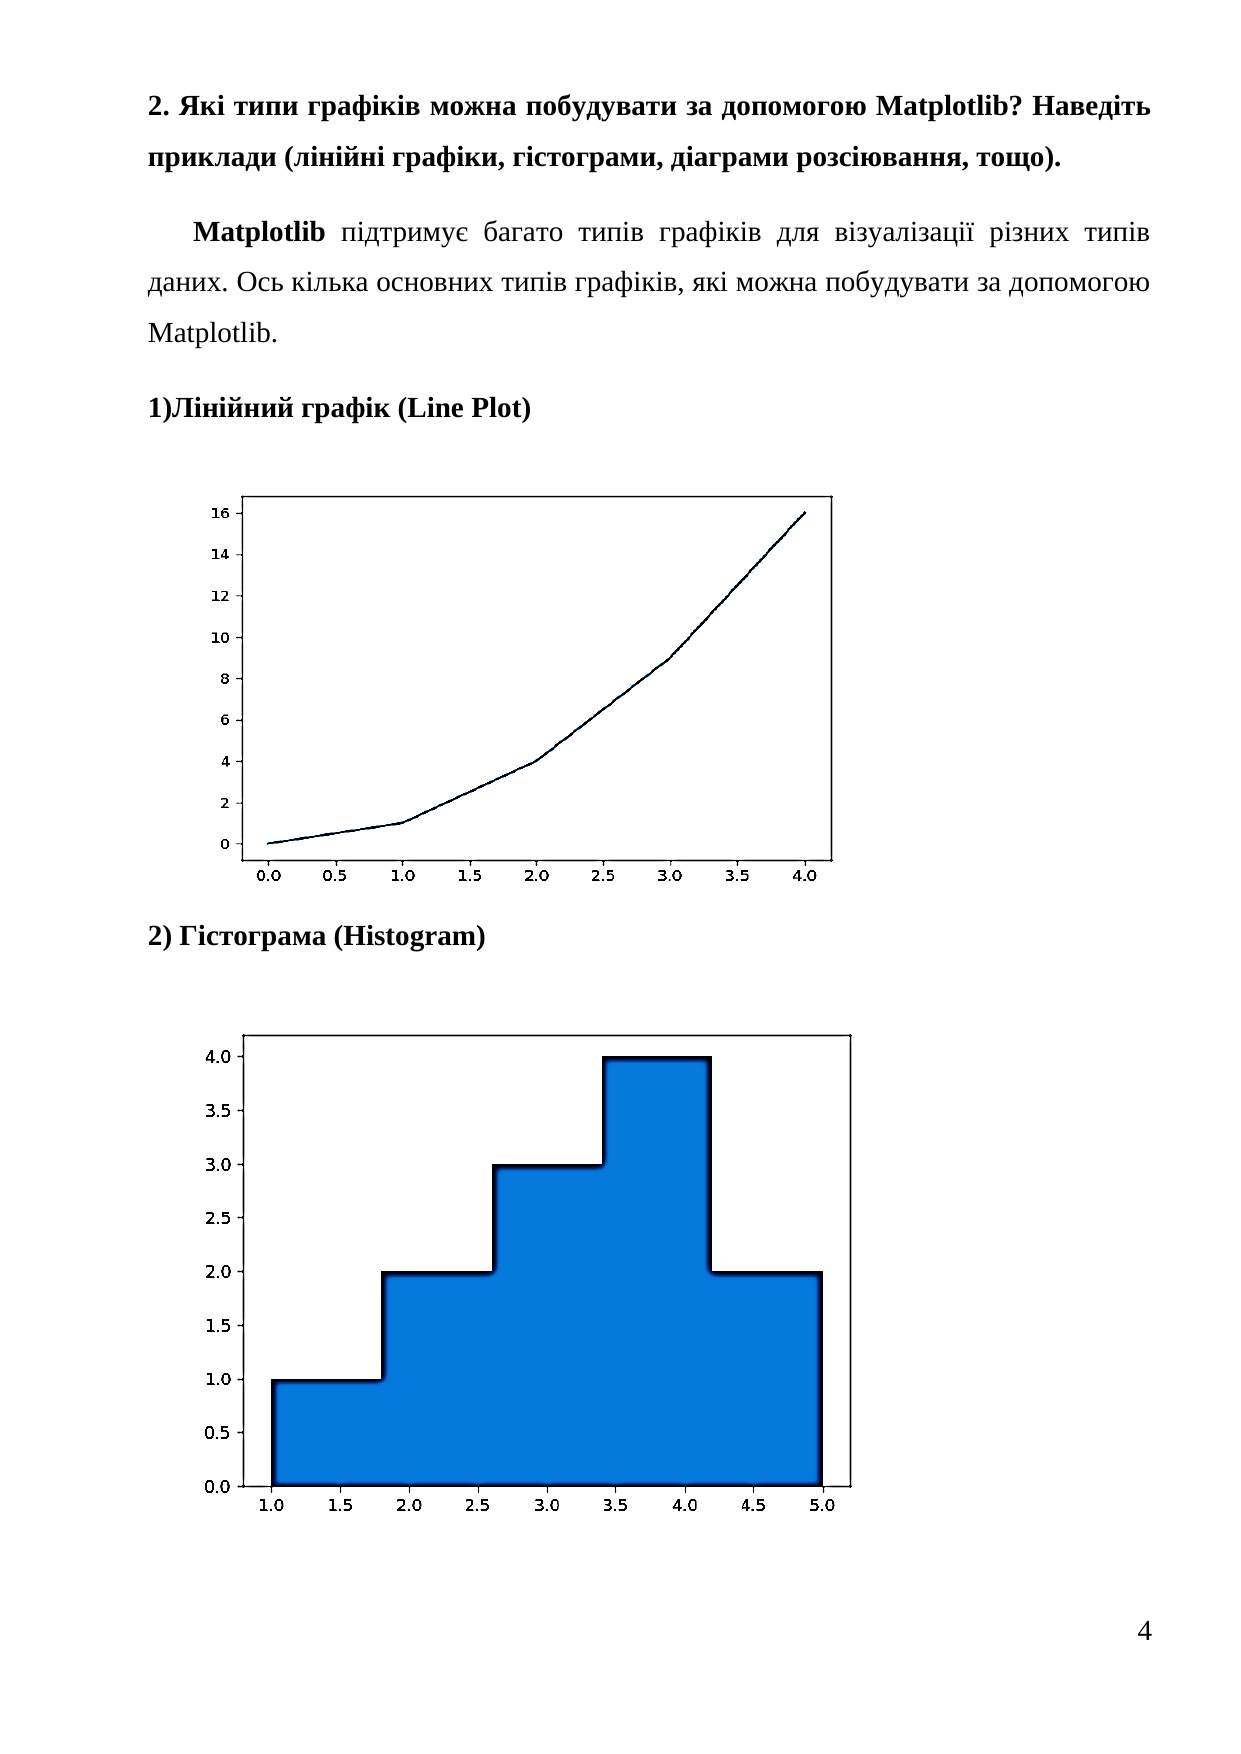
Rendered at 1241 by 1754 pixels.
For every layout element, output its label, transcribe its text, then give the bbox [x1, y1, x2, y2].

text 1)Лінійний графік (Line Plot) [148, 390, 1152, 424]
text 2) Гістограма (Histogram) [148, 918, 1152, 952]
text Matplotlib підтримує багато типів графіків для візуалізації різних типів даних. Ось кілька основних типів графіків, які можна побудувати за допомогою Matplotlib. [148, 214, 1152, 348]
picture [146, 965, 926, 1548]
picture [146, 440, 904, 907]
text 2. Які типи графіків можна побудувати за допомогою Matplotlib? Наведіть приклади (лінійні графіки, гістограми, діаграми розсіювання, тощо). [148, 88, 1152, 172]
